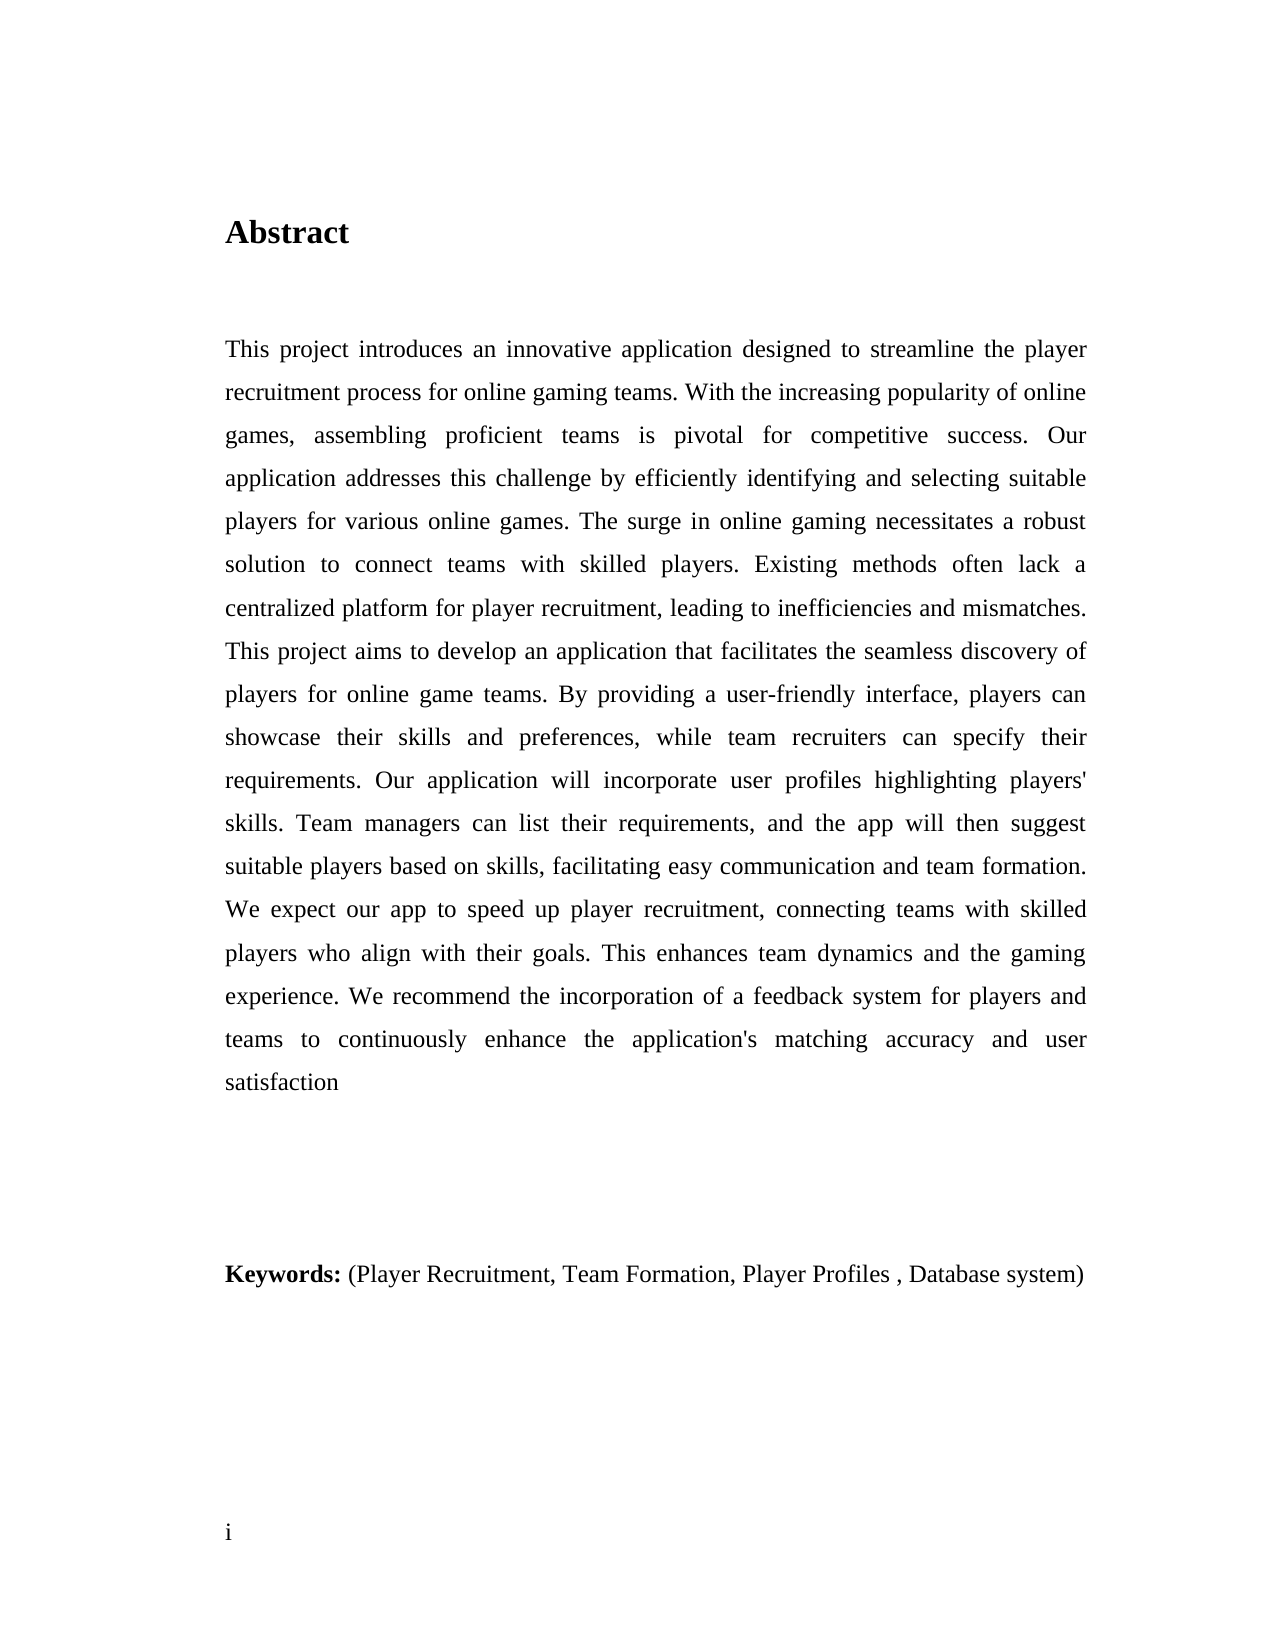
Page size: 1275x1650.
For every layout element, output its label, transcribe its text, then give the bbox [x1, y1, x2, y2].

subtitle Abstract [225, 212, 1087, 251]
text Keywords: (Player Recruitment, Team Formation, Player Profiles , Database system) [225, 1259, 1087, 1288]
text This project introduces an innovative application designed to streamline the player recruitment process for online gaming teams. With the increasing popularity of online games, assembling proficient teams is pivotal for competitive success. Our application addresses this challenge by efficiently identifying and selecting suitable players for various online games. The surge in online gaming necessitates a robust solution to connect teams with skilled players. Existing methods often lack a centralized platform for player recruitment, leading to inefficiencies and mismatches. This project aims to develop an application that facilitates the seamless discovery of players for online game teams. By providing a user-friendly interface, players can showcase their skills and preferences, while team recruiters can specify their requirements. Our application will incorporate user profiles highlighting players' skills. Team managers can list their requirements, and the app will then suggest suitable players based on skills, facilitating easy communication and team formation. We expect our app to speed up player recruitment, connecting teams with skilled players who align with their goals. This enhances team dynamics and the gaming experience. We recommend the incorporation of a feedback system for players and teams to continuously enhance the application's matching accuracy and user satisfaction [225, 334, 1087, 1096]
